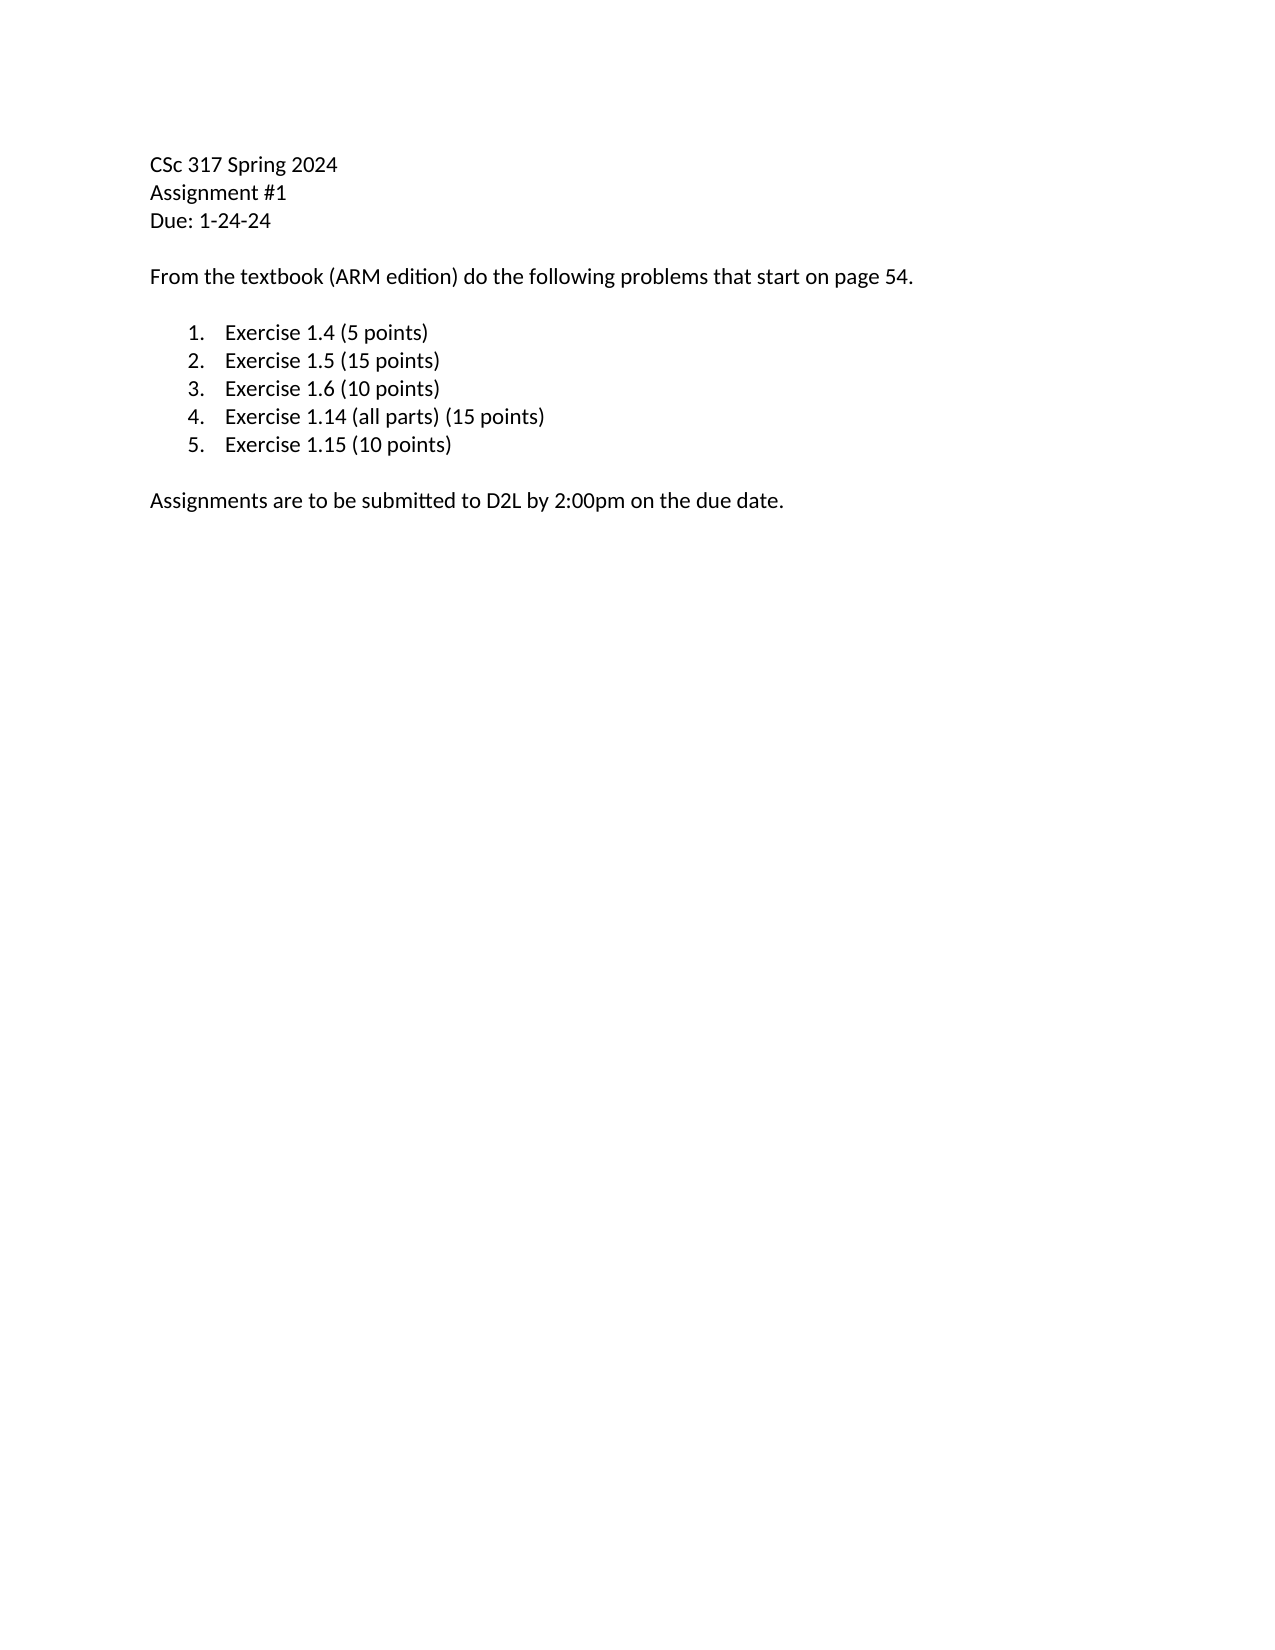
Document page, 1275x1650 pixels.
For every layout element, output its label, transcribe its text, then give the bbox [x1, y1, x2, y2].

text CSc 317 Spring 2024 [150, 150, 1125, 178]
list Exercise 1.5 (15 points) [187, 346, 1125, 374]
list Exercise 1.6 (10 points) [187, 374, 1125, 402]
text Assignment #1 [150, 178, 1125, 206]
list Exercise 1.14 (all parts) (15 points) [187, 402, 1125, 430]
list Exercise 1.15 (10 points) [187, 430, 1125, 458]
text Assignments are to be submitted to D2L by 2:00pm on the due date. [150, 486, 1125, 514]
list Exercise 1.4 (5 points) [187, 318, 1125, 346]
text Due: 1-24-24 [150, 206, 1125, 234]
text From the textbook (ARM edition) do the following problems that start on page 54. [150, 262, 1125, 290]
